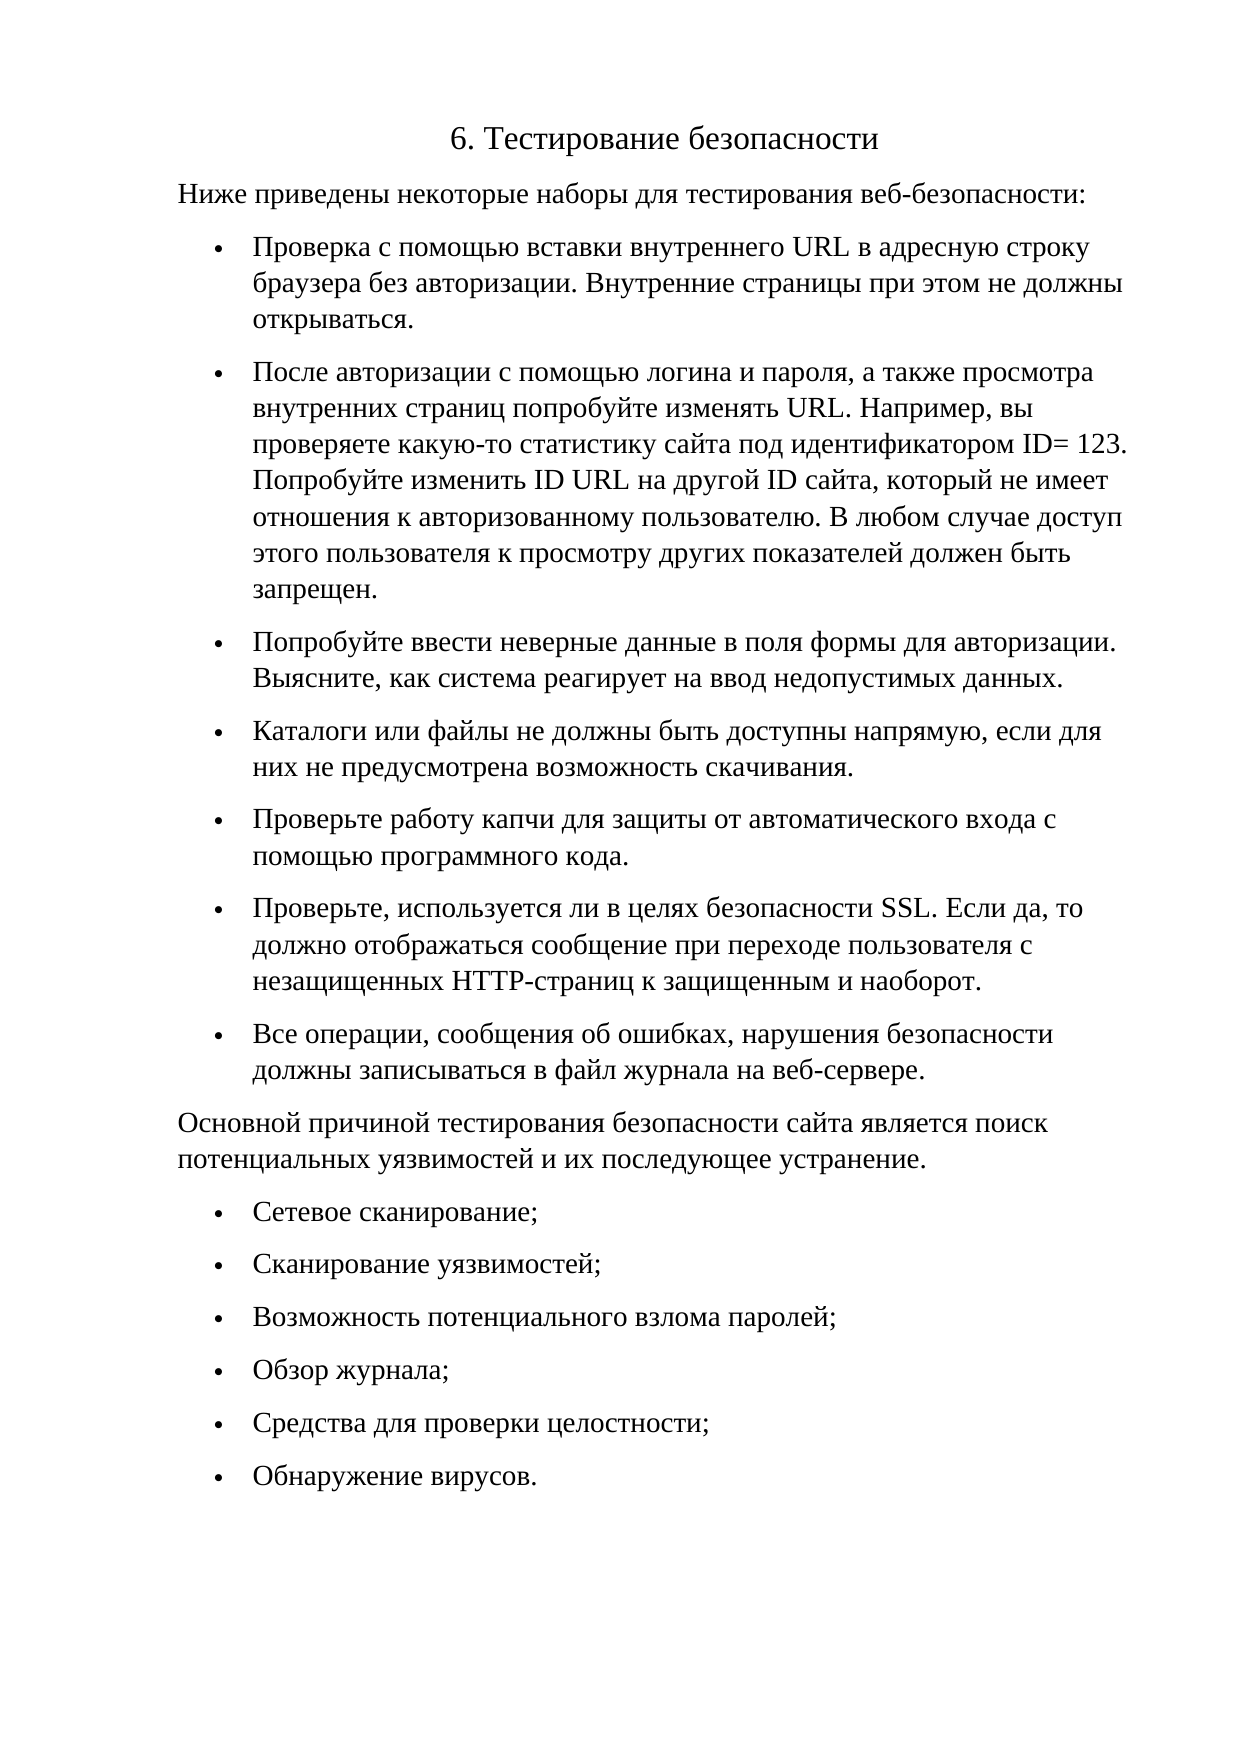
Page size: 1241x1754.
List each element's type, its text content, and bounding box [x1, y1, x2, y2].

list Проверка с помощью вставки внутреннего URL в адресную строку браузера без авторизации. Внутренние страницы при этом не должны открываться. [215, 229, 1152, 335]
list После авторизации с помощью логина и пароля, а также просмотра внутренних страниц попробуйте изменять URL. Например, вы проверяете какую-то статистику сайта под идентификатором ID= 123. Попробуйте изменить ID URL на другой ID сайта, который не имеет отношения к авторизованному пользователю. В любом случае доступ этого пользователя к просмотру других показателей должен быть запрещен. [215, 354, 1152, 604]
text Основной причиной тестирования безопасности сайта является поиск потенциальных уязвимостей и их последующее устранение. [177, 1105, 1152, 1174]
text Ниже приведены некоторые наборы для тестирования веб-безопасности: [177, 176, 1152, 210]
list Проверьте, используется ли в целях безопасности SSL. Если да, то должно отображаться сообщение при переходе пользователя с незащищенных HTTP-страниц к защищенным и наоборот. [215, 891, 1152, 996]
list Средства для проверки целостности; [215, 1405, 1152, 1438]
list Попробуйте ввести неверные данные в поля формы для авторизации. Выясните, как система реагирует на ввод недопустимых данных. [215, 624, 1152, 693]
list Возможность потенциального взлома паролей; [215, 1299, 1152, 1333]
list Обзор журнала; [215, 1352, 1152, 1386]
list Сканирование уязвимостей; [215, 1246, 1152, 1280]
list Обнаружение вирусов. [215, 1458, 1152, 1491]
list Все операции, сообщения об ошибках, нарушения безопасности должны записываться в файл журнала на веб-сервере. [215, 1016, 1152, 1085]
list Каталоги или файлы не должны быть доступны напрямую, если для них не предусмотрена возможность скачивания. [215, 713, 1152, 782]
list Сетевое сканирование; [215, 1194, 1152, 1227]
list Проверьте работу капчи для защиты от автоматического входа с помощью программного кода. [215, 802, 1152, 871]
text 6. Тестирование безопасности [177, 118, 1152, 156]
